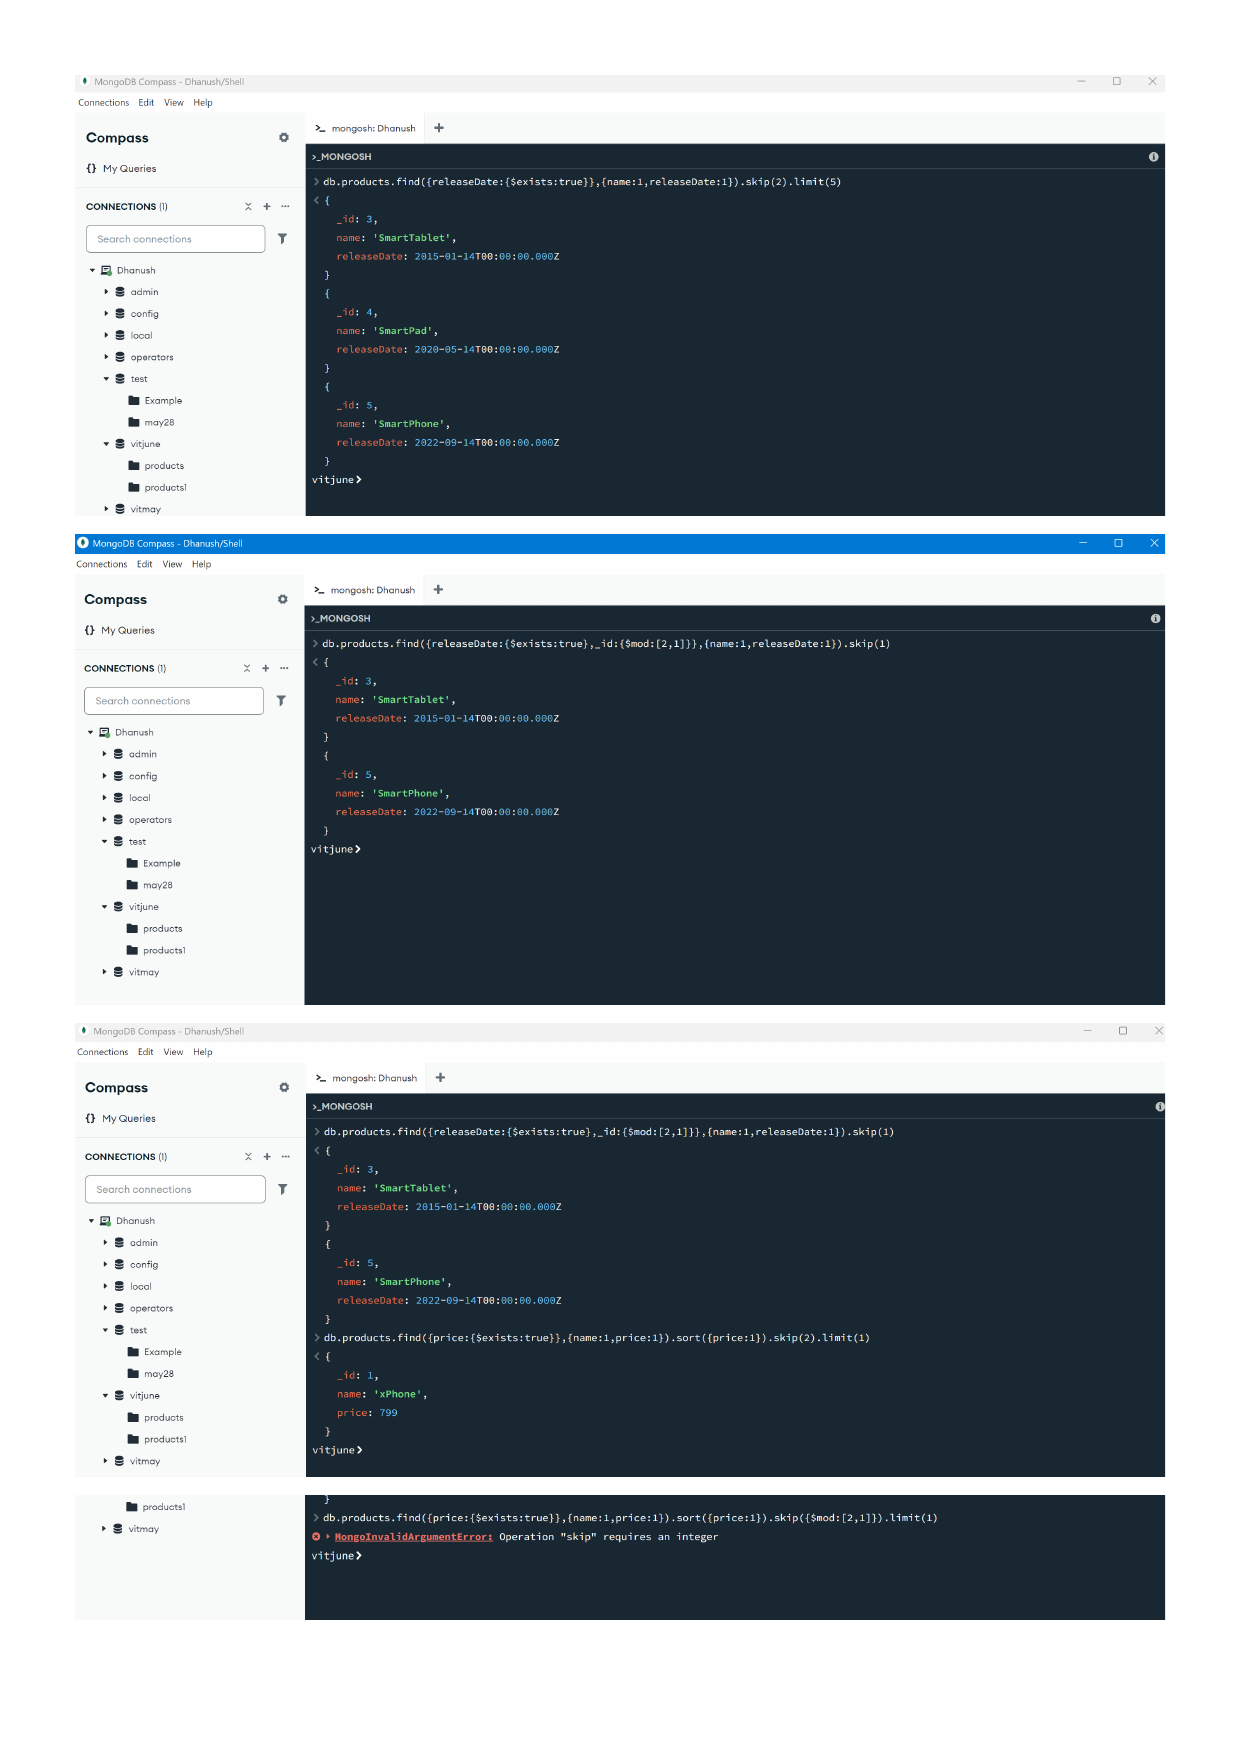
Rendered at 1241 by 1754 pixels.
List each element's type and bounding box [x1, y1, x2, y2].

picture [75, 1023, 1166, 1477]
picture [75, 75, 1166, 516]
picture [75, 1495, 1166, 1620]
picture [75, 534, 1166, 1005]
